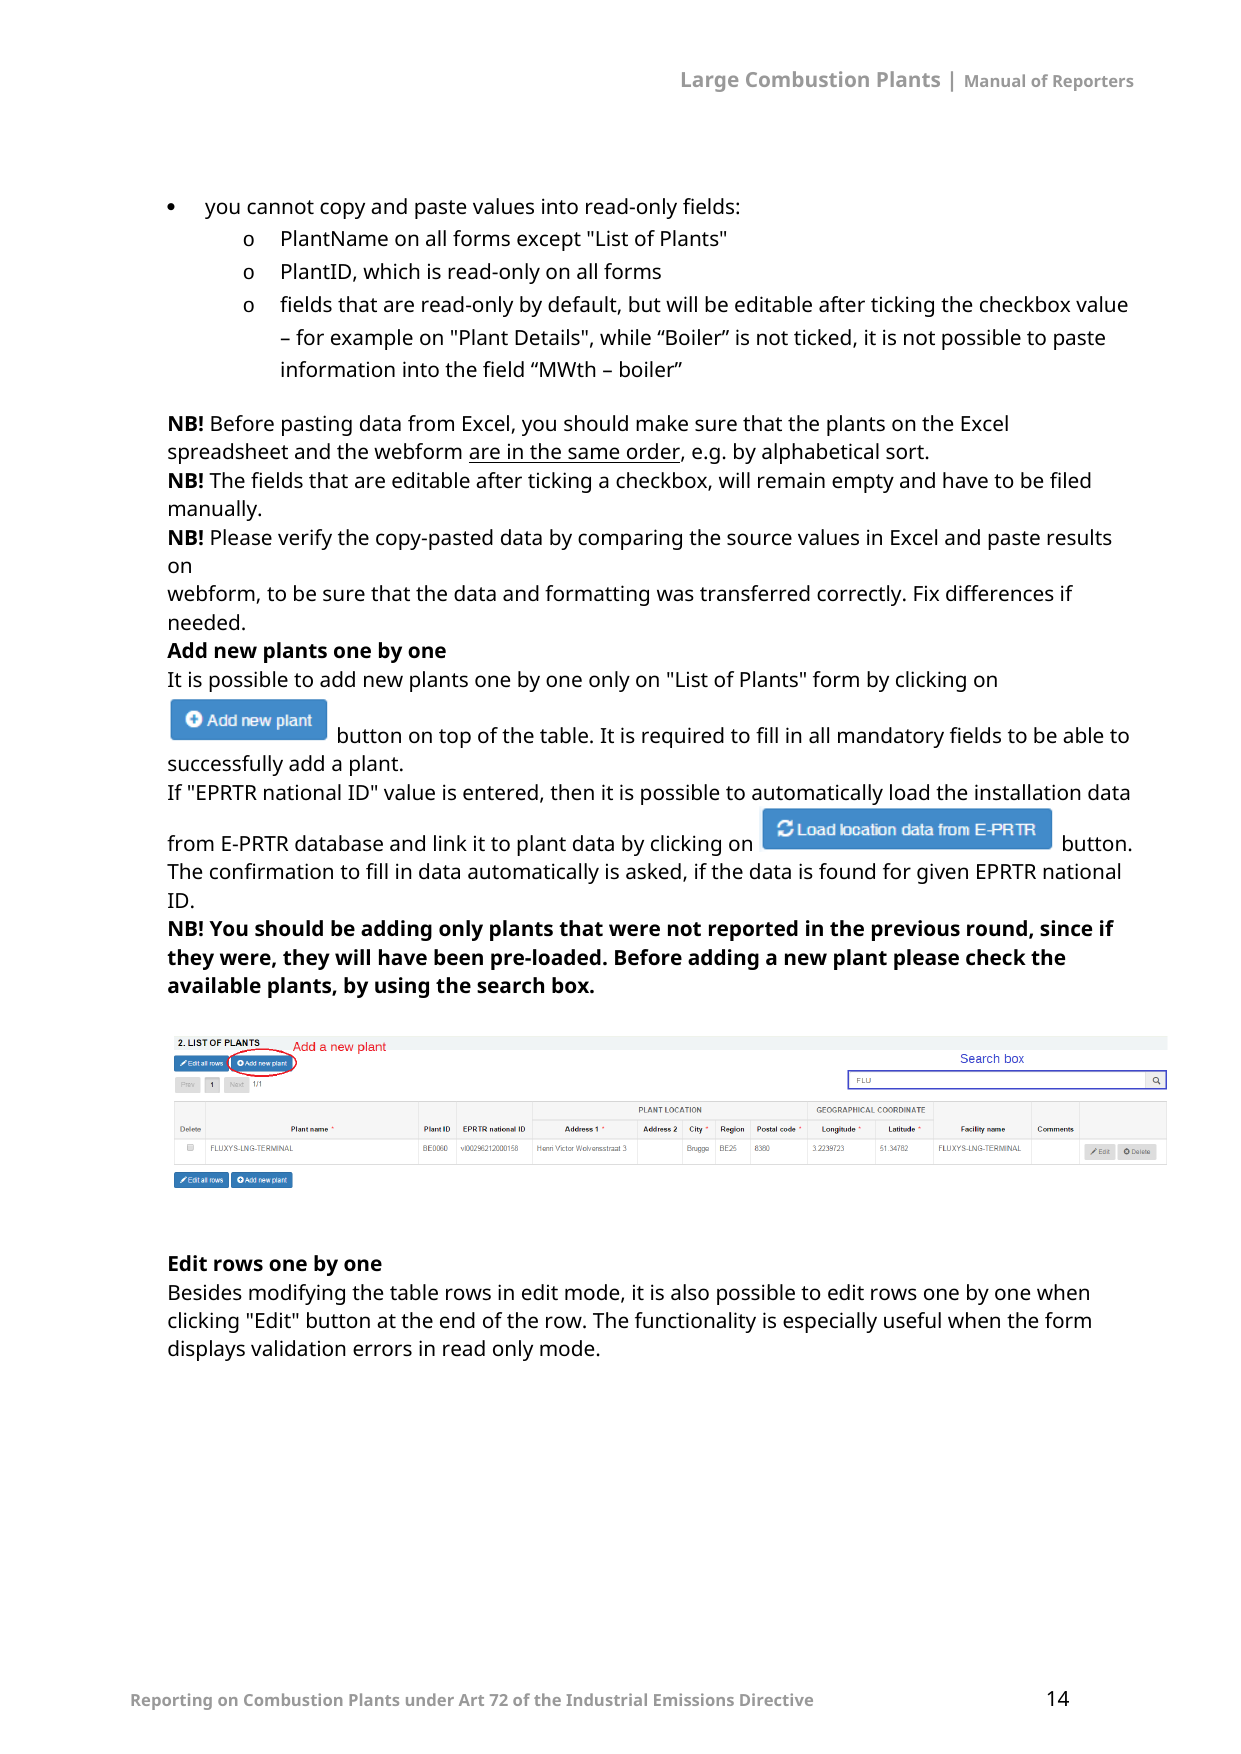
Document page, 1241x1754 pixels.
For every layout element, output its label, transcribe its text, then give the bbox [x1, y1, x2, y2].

picture [167, 1028, 1172, 1221]
text NB! Before pasting data from Excel, you should make sure that the plants on the Excel spreadsheet and the webform are in the same order, e.g. by alphabetical sort. NB! The fields that are editable after ticking a checkbox, will remain empty and have to be filed manually. NB! Please verify the copy-pasted data by comparing the source values in Excel and paste results on webform, to be sure that the data and formatting was transferred correctly. Fix differences if needed. [167, 409, 1134, 636]
picture [759, 806, 1056, 852]
text It is possible to add new plants one by one only on "List of Plants" form by clicking on button on top of the table. It is required to fill in all mandatory fields to be able to successfully add a plant. [167, 665, 1134, 778]
text NB! You should be adding only plants that were not reported in the previous round, since if they were, they will have been pre-loaded. Before adding a new plant please check the available plants, by using the search box. [167, 914, 1134, 1000]
text Add new plants one by one [167, 636, 1134, 665]
text Edit rows one by one [167, 1249, 1134, 1278]
text Besides modifying the table rows in edit mode, it is also possible to edit rows one by one when clicking "Edit" button at the end of the row. The functionality is especially useful when the form displays validation errors in read only mode. [167, 1278, 1134, 1363]
text If "EPRTR national ID" value is entered, then it is possible to automatically load the installation data from E-PRTR database and link it to plant data by clicking on button. The confirmation to fill in data automatically is asked, if the data is found for given EPRTR national ID. [167, 778, 1134, 914]
list you cannot copy and paste values into read-only fields: [167, 192, 1134, 220]
picture [167, 693, 331, 744]
list fields that are read-only by default, but will be editable after ticking the checkbox value – for example on "Plant Details", while “Boiler” is not ticked, it is not possible to paste information into the field “MWth – boiler” [242, 290, 1134, 384]
list PlantName on all forms except "List of Plants" [242, 224, 1134, 253]
list PlantID, which is read-only on all forms [242, 257, 1134, 286]
